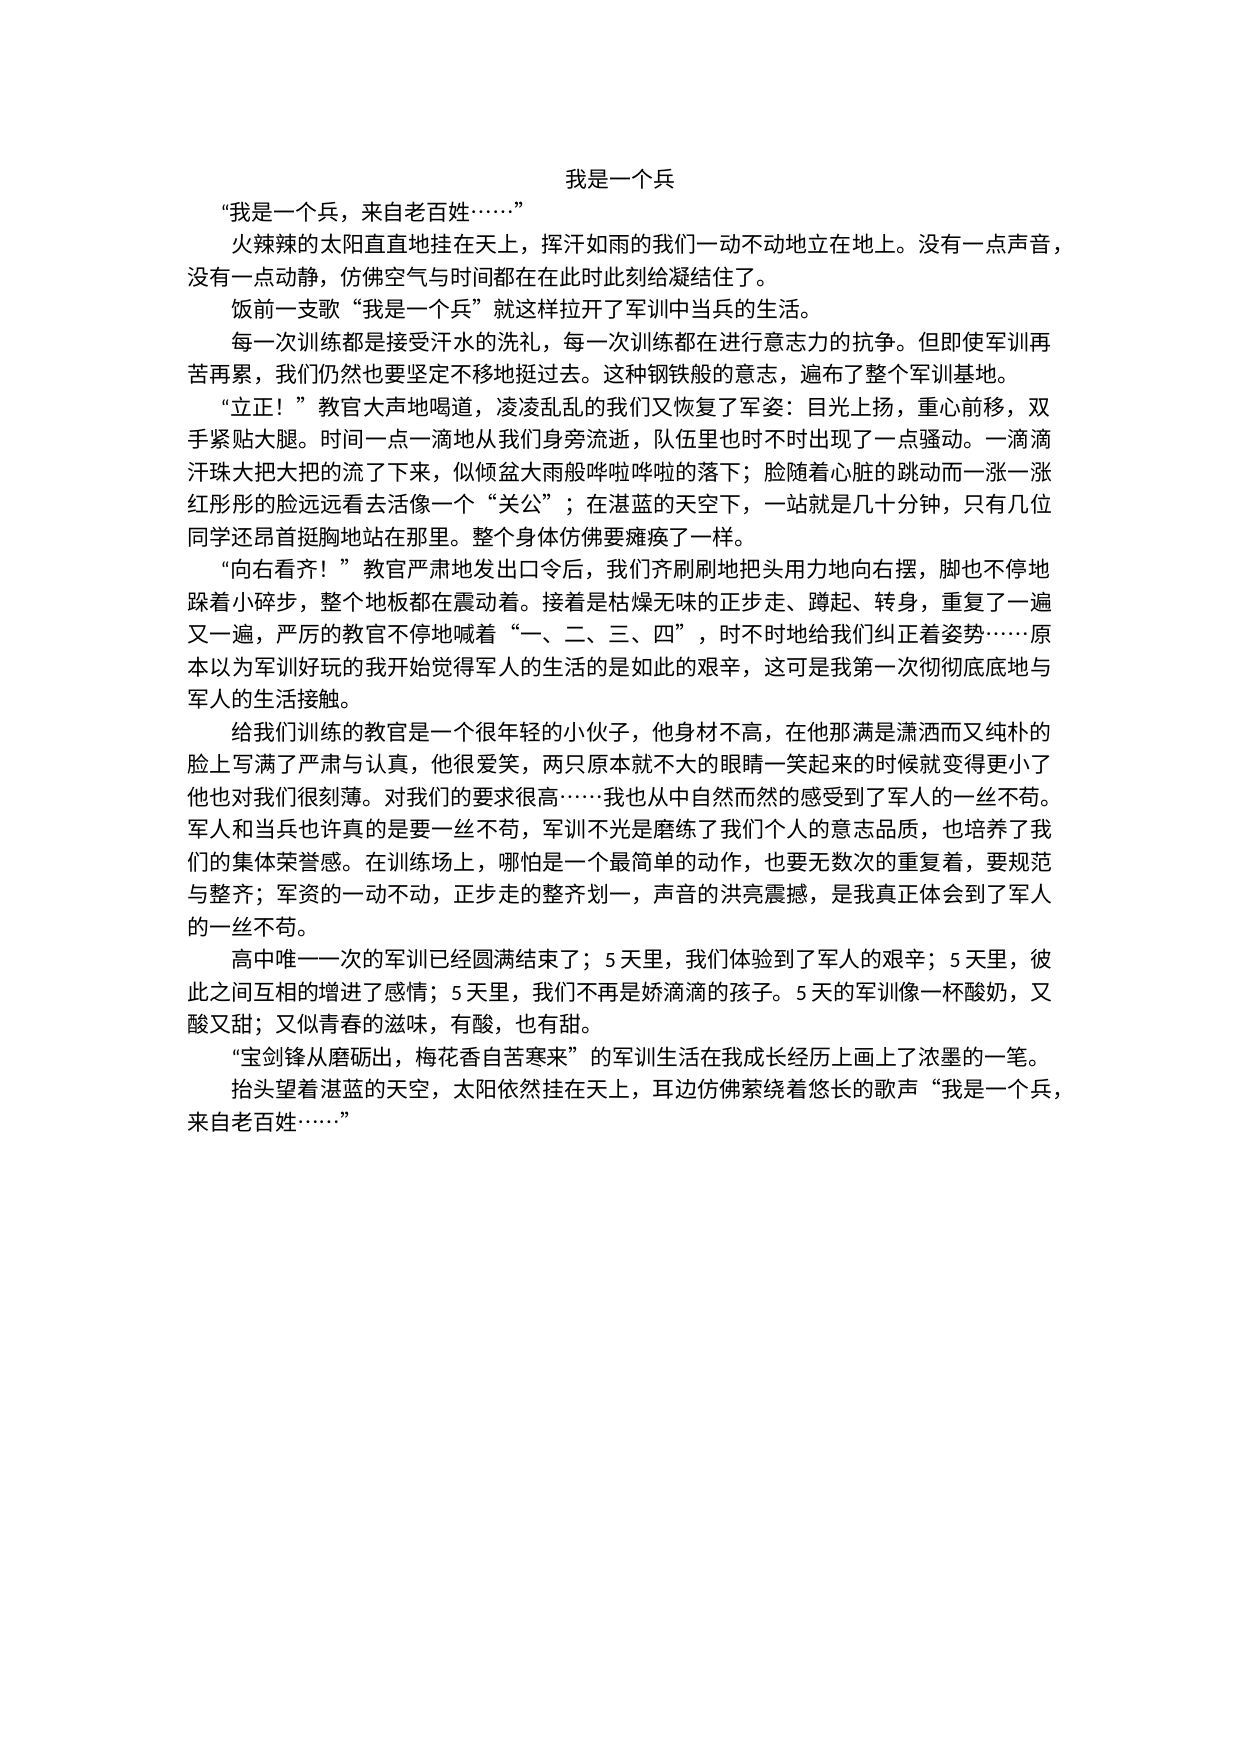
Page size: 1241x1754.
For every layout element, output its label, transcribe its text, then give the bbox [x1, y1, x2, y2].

text 每一次训练都是接受汗水的洗礼，每一次训练都在进行意志力的抗争。但即使军训再苦再累，我们仍然也要坚定不移地挺过去。这种钢铁般的意志，遍布了整个军训基地。 [187, 324, 1053, 389]
text “我是一个兵，来自老百姓……” [187, 194, 1053, 227]
text “向右看齐！”教官严肃地发出口令后，我们齐刷刷地把头用力地向右摆，脚也不停地跺着小碎步，整个地板都在震动着。接着是枯燥无味的正步走、蹲起、转身，重复了一遍又一遍，严厉的教官不停地喊着“一、二、三、四”，时不时地给我们纠正着姿势……原本以为军训好玩的我开始觉得军人的生活的是如此的艰辛，这可是我第一次彻彻底底地与军人的生活接触。 [187, 552, 1053, 714]
text 我是一个兵 [187, 162, 1053, 194]
text “立正！”教官大声地喝道，凌凌乱乱的我们又恢复了军姿：目光上扬，重心前移，双手紧贴大腿。时间一点一滴地从我们身旁流逝，队伍里也时不时出现了一点骚动。一滴滴汗珠大把大把的流了下来，似倾盆大雨般哗啦哗啦的落下；脸随着心脏的跳动而一涨一涨，红彤彤的脸远远看去活像一个“关公”；在湛蓝的天空下，一站就是几十分钟，只有几位同学还昂首挺胸地站在那里。整个身体仿佛要瘫痪了一样。 [187, 389, 1053, 552]
text 高中唯一一次的军训已经圆满结束了；5天里，我们体验到了军人的艰辛；5天里，彼此之间互相的增进了感情；5天里，我们不再是娇滴滴的孩子。5天的军训像一杯酸奶，又酸又甜；又似青春的滋味，有酸，也有甜。 [187, 942, 1053, 1039]
text 饭前一支歌“我是一个兵”就这样拉开了军训中当兵的生活。 [187, 292, 1053, 324]
text 军人和当兵也许真的是要一丝不苟，军训不光是磨练了我们个人的意志品质，也培养了我们的集体荣誉感。在训练场上，哪怕是一个最简单的动作，也要无数次的重复着，要规范与整齐；军资的一动不动，正步走的整齐划一，声音的洪亮震撼，是我真正体会到了军人的一丝不苟。 [187, 812, 1053, 942]
text 给我们训练的教官是一个很年轻的小伙子，他身材不高，在他那满是潇洒而又纯朴的脸上写满了严肃与认真，他很爱笑，两只原本就不大的眼睛一笑起来的时候就变得更小了。他也对我们很刻薄。对我们的要求很高……我也从中自然而然的感受到了军人的一丝不苟。 [187, 714, 1053, 812]
text 抬头望着湛蓝的天空，太阳依然挂在天上，耳边仿佛萦绕着悠长的歌声“我是一个兵，来自老百姓……” [187, 1072, 1053, 1137]
text “宝剑锋从磨砺出，梅花香自苦寒来”的军训生活在我成长经历上画上了浓墨的一笔。 [187, 1039, 1053, 1072]
text 火辣辣的太阳直直地挂在天上，挥汗如雨的我们一动不动地立在地上。没有一点声音，没有一点动静，仿佛空气与时间都在在此时此刻给凝结住了。 [187, 227, 1053, 292]
